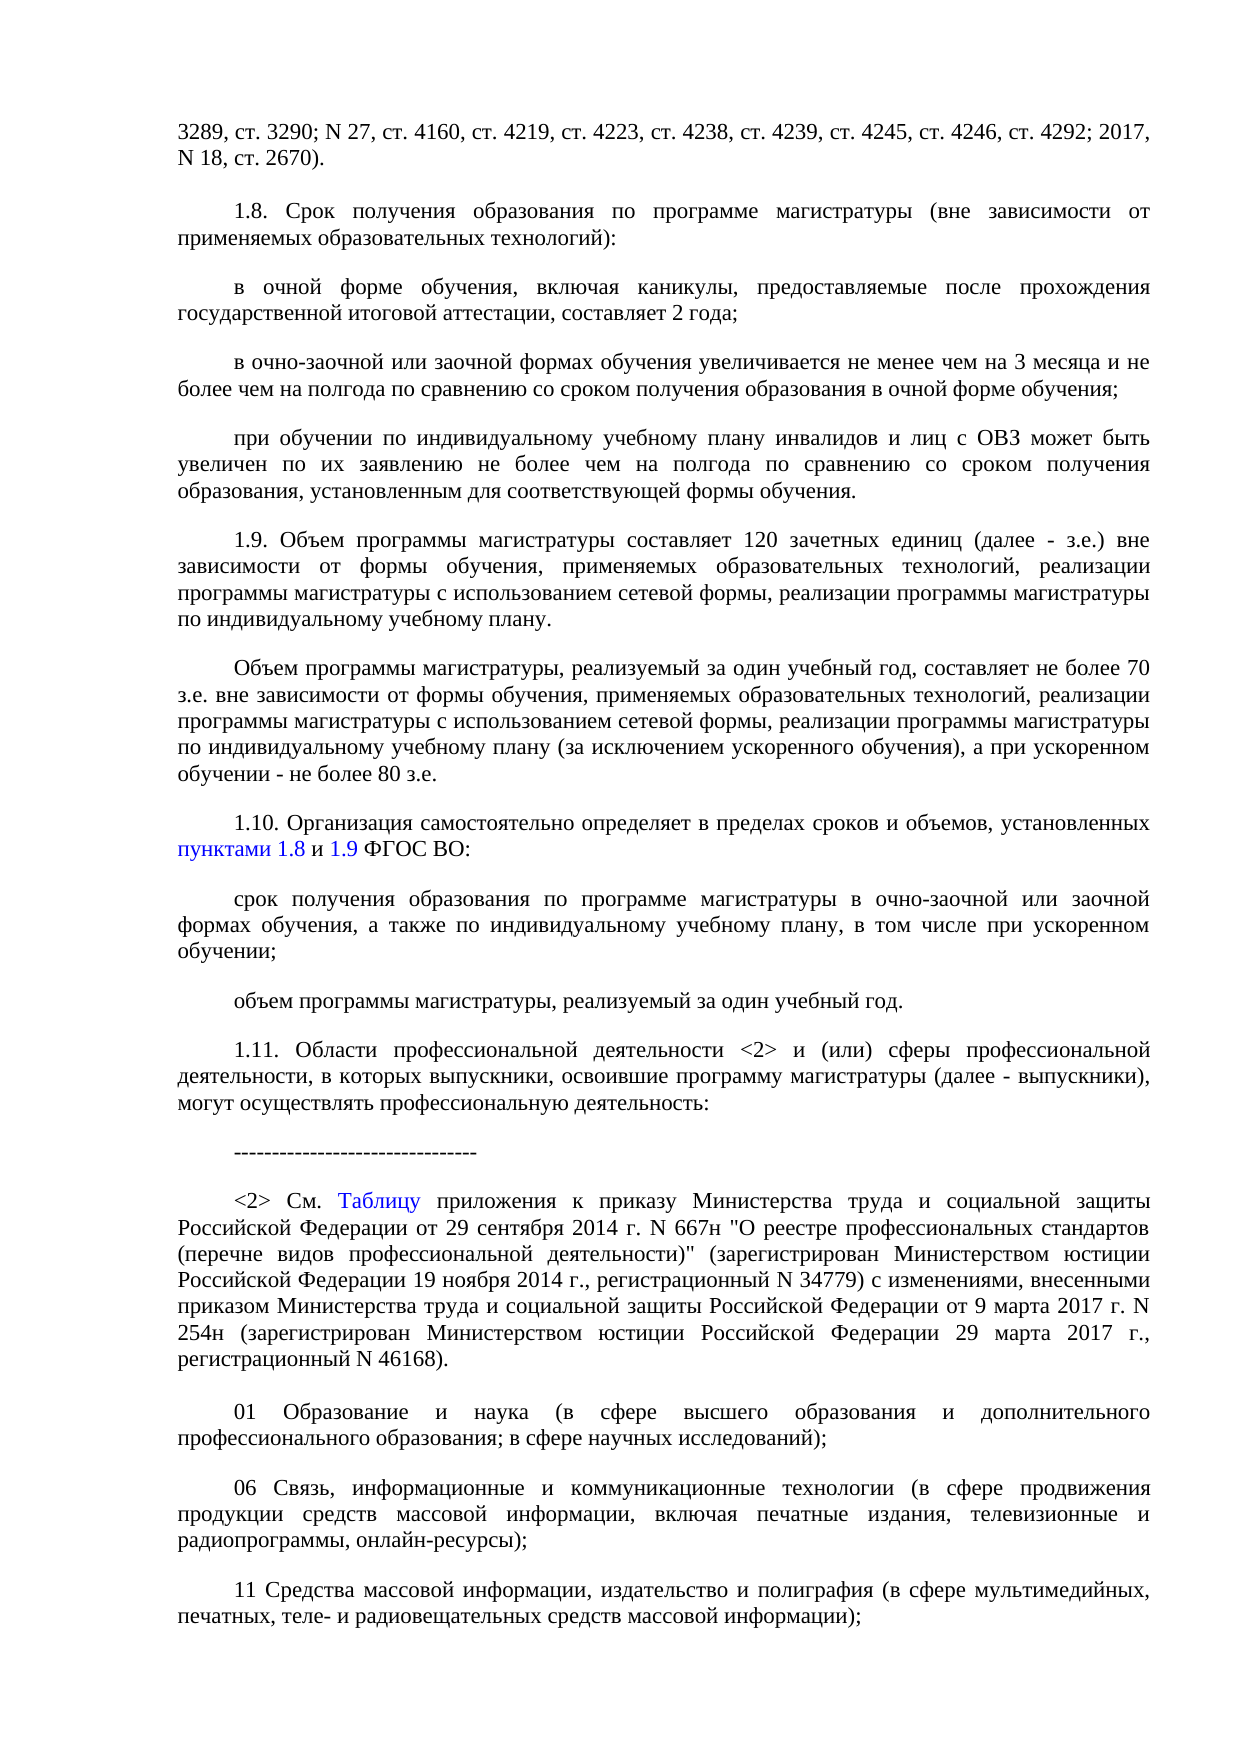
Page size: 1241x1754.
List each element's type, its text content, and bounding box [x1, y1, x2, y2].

text 1.9. Объем программы магистратуры составляет 120 зачетных единиц (далее - з.е.) вне зависимости от формы обучения, применяемых образовательных технологий, реализации программы магистратуры с использованием сетевой формы, реализации программы магистратуры по индивидуальному учебному плану. [177, 526, 1152, 631]
text 06 Связь, информационные и коммуникационные технологии (в сфере продвижения продукции средств массовой информации, включая печатные издания, телевизионные и радиопрограммы, онлайн-ресурсы); [177, 1474, 1152, 1553]
text 1.10. Организация самостоятельно определяет в пределах сроков и объемов, установленных пунктами 1.8 и 1.9 ФГОС ВО: [177, 809, 1152, 862]
text 11 Средства массовой информации, издательство и полиграфия (в сфере мультимедийных, печатных, теле- и радиовещательных средств массовой информации); [177, 1576, 1152, 1628]
text 1.8. Срок получения образования по программе магистратуры (вне зависимости от применяемых образовательных технологий): [177, 197, 1152, 250]
text в очно-заочной или заочной формах обучения увеличивается не менее чем на 3 месяца и не более чем на полгода по сравнению со сроком получения образования в очной форме обучения; [177, 348, 1152, 401]
text при обучении по индивидуальному учебному плану инвалидов и лиц с ОВЗ может быть увеличен по их заявлению не более чем на полгода по сравнению со сроком получения образования, установленным для соответствующей формы обучения. [177, 424, 1152, 503]
text 01 Образование и наука (в сфере высшего образования и дополнительного профессионального образования; в сфере научных исследований); [177, 1398, 1152, 1451]
text <2> См. Таблицу приложения к приказу Министерства труда и социальной защиты Российской Федерации от 29 сентября 2014 г. N 667н "О реестре профессиональных стандартов (перечне видов профессиональной деятельности)" (зарегистрирован Министерством юстиции Российской Федерации 19 ноября 2014 г., регистрационный N 34779) с изменениями, внесенными приказом Министерства труда и социальной защиты Российской Федерации от 9 марта 2017 г. N 254н (зарегистрирован Министерством юстиции Российской Федерации 29 марта 2017 г., регистрационный N 46168). [177, 1187, 1152, 1372]
text в очной форме обучения, включая каникулы, предоставляемые после прохождения государственной итоговой аттестации, составляет 2 года; [177, 273, 1152, 326]
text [177, 118, 1152, 171]
text объем программы магистратуры, реализуемый за один учебный год. [177, 987, 1152, 1013]
text -------------------------------- [177, 1138, 1152, 1164]
text 1.11. Области профессиональной деятельности <2> и (или) сферы профессиональной деятельности, в которых выпускники, освоившие программу магистратуры (далее - выпускники), могут осуществлять профессиональную деятельность: [177, 1036, 1152, 1115]
text срок получения образования по программе магистратуры в очно-заочной или заочной формах обучения, а также по индивидуальному учебному плану, в том числе при ускоренном обучении; [177, 885, 1152, 964]
text Объем программы магистратуры, реализуемый за один учебный год, составляет не более 70 з.е. вне зависимости от формы обучения, применяемых образовательных технологий, реализации программы магистратуры с использованием сетевой формы, реализации программы магистратуры по индивидуальному учебному плану (за исключением ускоренного обучения), а при ускоренном обучении - не более 80 з.е. [177, 654, 1152, 786]
